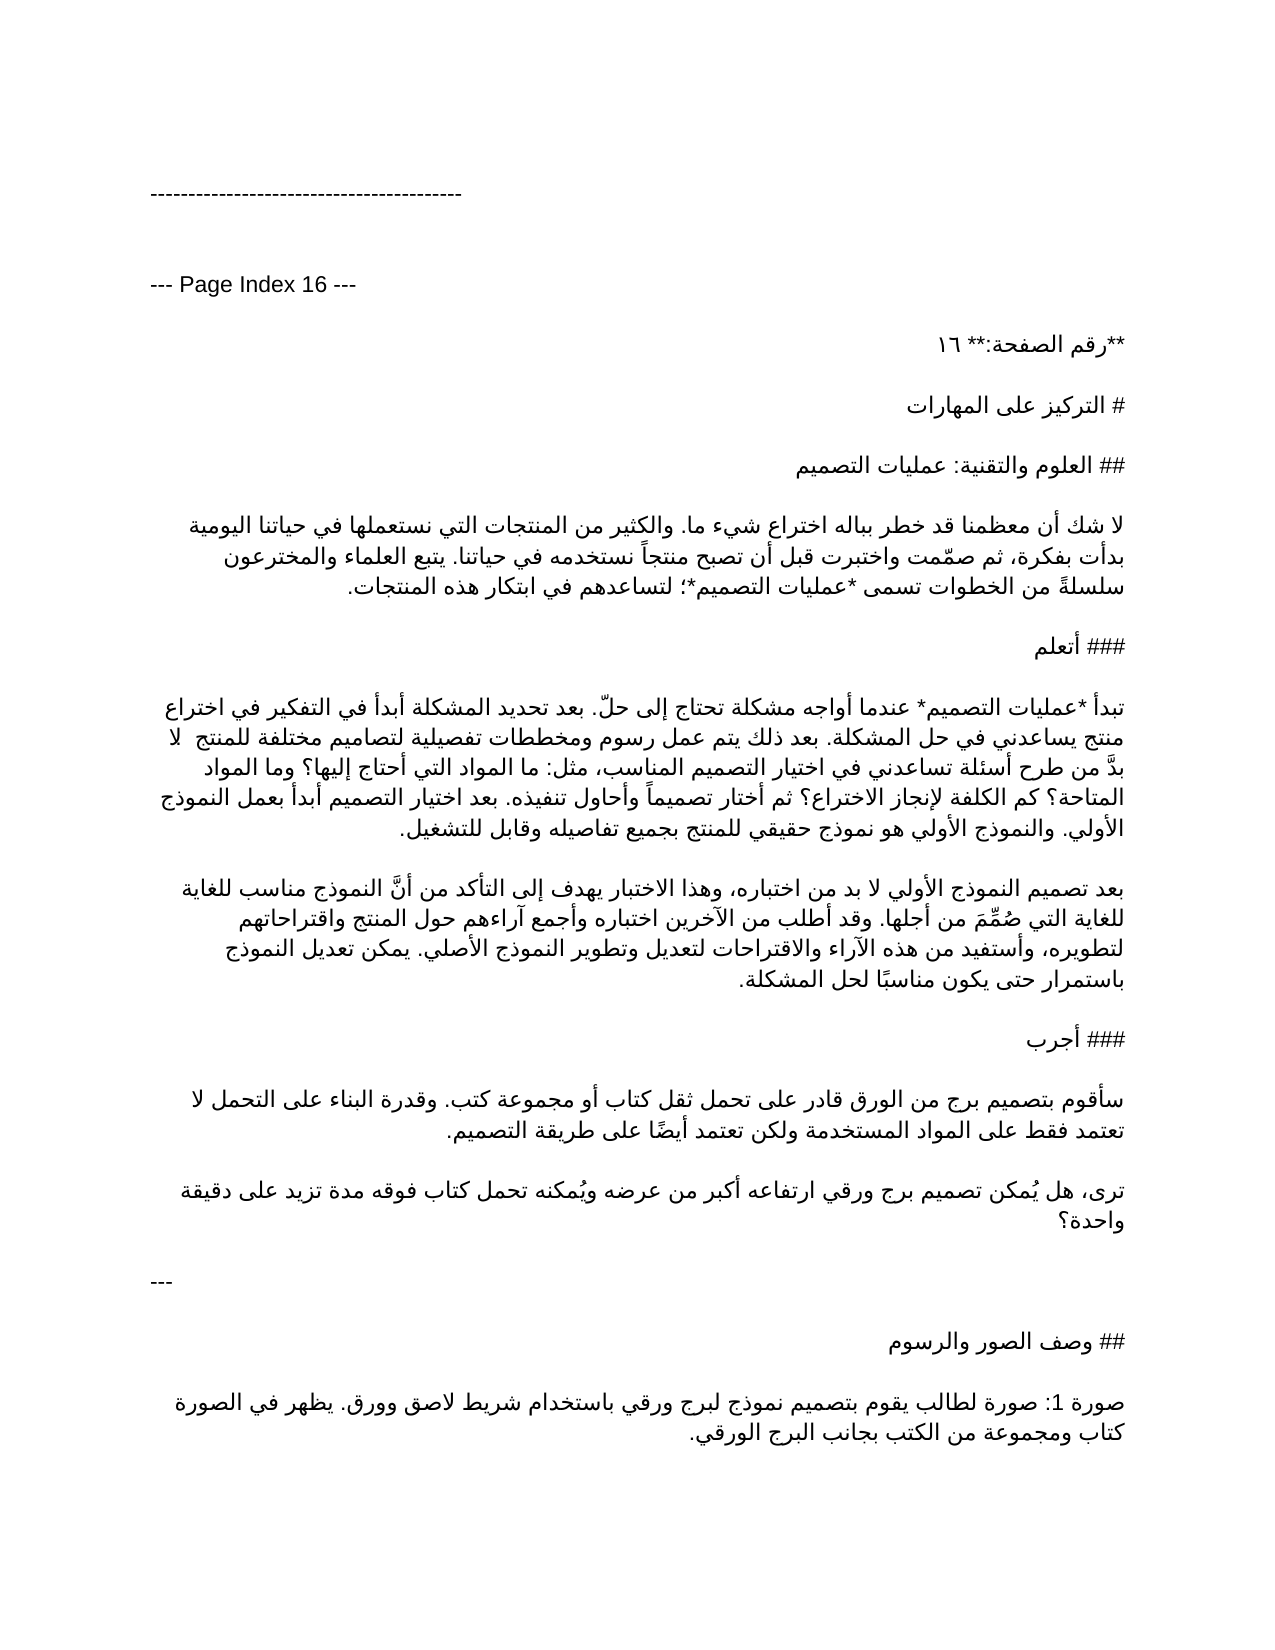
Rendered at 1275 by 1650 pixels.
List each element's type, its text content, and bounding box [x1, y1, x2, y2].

text تبدأ *عمليات التصميم* عندما أواجه مشكلة تحتاج إلى حلّ. بعد تحديد المشكلة أبدأ في التفكير في اختراع منتج يساعدني في حل المشكلة. بعد ذلك يتم عمل رسوم ومخططات تفصيلية لتصاميم مختلفة للمنتج. لا بدَّ من طرح أسئلة تساعدني في اختيار التصميم المناسب، مثل: ما المواد التي أحتاج إليها؟ وما المواد المتاحة؟ كم الكلفة لإنجاز الاختراع؟ ثم أختار تصميماً وأحاول تنفيذه. بعد اختيار التصميم أبدأ بعمل النموذج الأولي. والنموذج الأولي هو نموذج حقيقي للمنتج بجميع تفاصيله وقابل للتشغيل. [150, 694, 1125, 841]
text --- [150, 1268, 1125, 1294]
text **رقم الصفحة:** ١٦ [150, 331, 1125, 358]
text لا شك أن معظمنا قد خطر بباله اختراع شيء ما. والكثير من المنتجات التي نستعملها في حياتنا اليومية بدأت بفكرة، ثم صمّمت واختبرت قبل أن تصبح منتجاً نستخدمه في حياتنا. يتبع العلماء والمخترعون سلسلةً من الخطوات تسمى *عمليات التصميم*؛ لتساعدهم في ابتكار هذه المنتجات. [150, 512, 1125, 599]
text صورة 1: صورة لطالب يقوم بتصميم نموذج لبرج ورقي باستخدام شريط لاصق وورق. يظهر في الصورة كتاب ومجموعة من الكتب بجانب البرج الورقي. [150, 1388, 1125, 1445]
text ### أجرب [150, 1026, 1125, 1052]
text # التركيز على المهارات [150, 392, 1125, 418]
text ترى، هل يُمكن تصميم برج ورقي ارتفاعه أكبر من عرضه ويُمكنه تحمل كتاب فوقه مدة تزيد على دقيقة واحدة؟ [150, 1177, 1125, 1234]
text بعد تصميم النموذج الأولي لا بد من اختباره، وهذا الاختبار يهدف إلى التأكد من أنَّ النموذج مناسب للغاية للغاية التي صُمِّمَ من أجلها. وقد أطلب من الآخرين اختباره وأجمع آراءهم حول المنتج واقتراحاتهم لتطويره، وأستفيد من هذه الآراء والاقتراحات لتعديل وتطوير النموذج الأصلي. يمكن تعديل النموذج باستمرار حتى يكون مناسبًا لحل المشكلة. [150, 875, 1125, 992]
text ### أتعلم [150, 633, 1125, 660]
text ## العلوم والتقنية: عمليات التصميم [150, 452, 1125, 478]
text ----------------------------------------- [150, 180, 1125, 207]
text سأقوم بتصميم برج من الورق قادر على تحمل ثقل كتاب أو مجموعة كتب. وقدرة البناء على التحمل لا تعتمد فقط على المواد المستخدمة ولكن تعتمد أيضًا على طريقة التصميم. [150, 1086, 1125, 1143]
text --- Page Index 16 --- [150, 271, 1125, 297]
text ## وصف الصور والرسوم [150, 1328, 1125, 1354]
